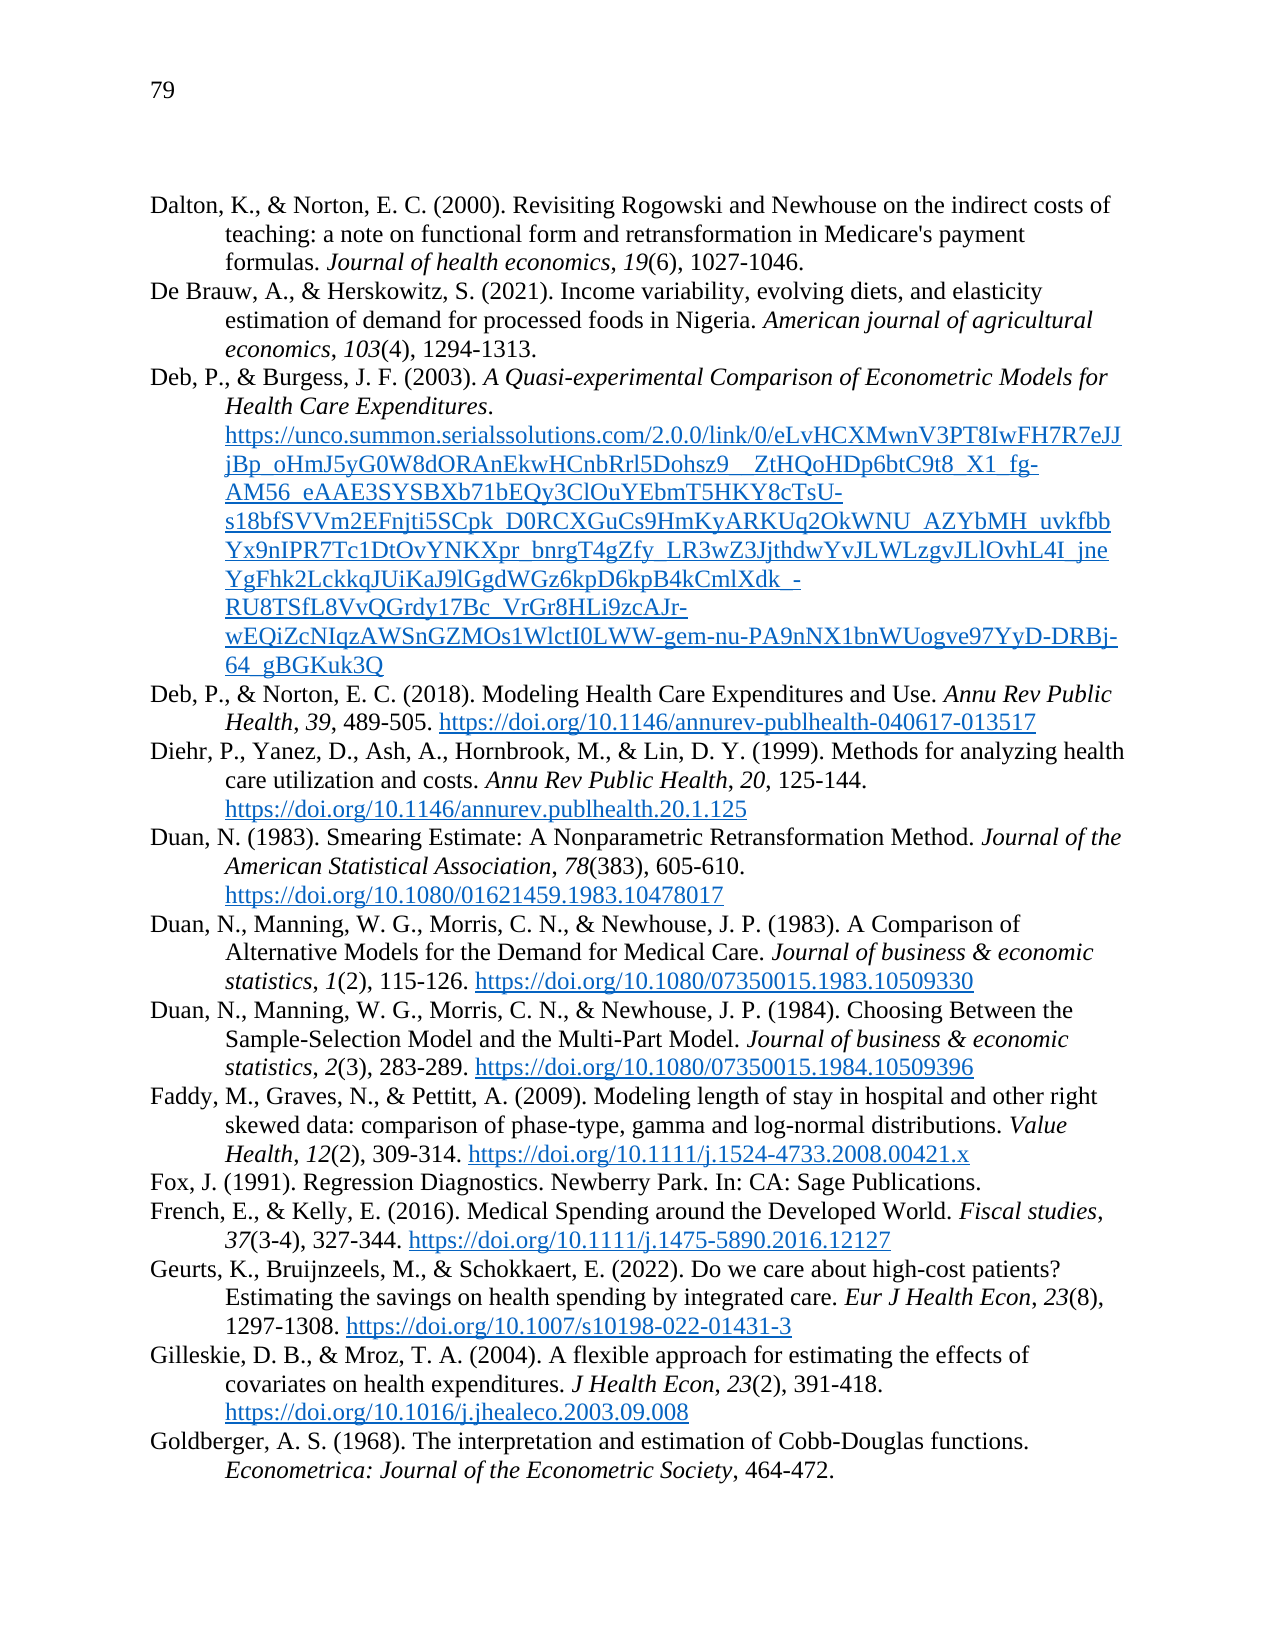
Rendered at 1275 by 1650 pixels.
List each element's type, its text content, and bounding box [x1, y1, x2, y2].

text Duan, N. (1983). Smearing Estimate: A Nonparametric Retransformation Method. Journal of the American Statistical Association, 78(383), 605-610. https://doi.org/10.1080/01621459.1983.10478017 [150, 822, 1125, 909]
text Diehr, P., Yanez, D., Ash, A., Hornbrook, M., & Lin, D. Y. (1999). Methods for analyzing health care utilization and costs. Annu Rev Public Health, 20, 125-144. https://doi.org/10.1146/annurev.publhealth.20.1.125 [150, 736, 1125, 822]
text Duan, N., Manning, W. G., Morris, C. N., & Newhouse, J. P. (1984). Choosing Between the Sample-Selection Model and the Multi-Part Model. Journal of business & economic statistics, 2(3), 283-289. https://doi.org/10.1080/07350015.1984.10509396 [150, 995, 1125, 1081]
text Goldberger, A. S. (1968). The interpretation and estimation of Cobb-Douglas functions. Econometrica: Journal of the Econometric Society, 464-472. [150, 1426, 1125, 1484]
text De Brauw, A., & Herskowitz, S. (2021). Income variability, evolving diets, and elasticity estimation of demand for processed foods in Nigeria. American journal of agricultural economics, 103(4), 1294-1313. [150, 276, 1125, 362]
text Faddy, M., Graves, N., & Pettitt, A. (2009). Modeling length of stay in hospital and other right skewed data: comparison of phase-type, gamma and log-normal distributions. Value Health, 12(2), 309-314. https://doi.org/10.1111/j.1524-4733.2008.00421.x [150, 1081, 1125, 1167]
text Deb, P., & Burgess, J. F. (2003). A Quasi-experimental Comparison of Econometric Models for Health Care Expenditures. https://unco.summon.serialssolutions.com/2.0.0/link/0/eLvHCXMwnV3PT8IwFH7R7eJJjBp_oHmJ5yG0W8dORAnEkwHCnbRrl5Dohsz9__ZtHQoHDp6btC9t8_X1_fg-AM56_eAAE3SYSBXb71bEQy3ClOuYEbmT5HKY8cTsU-s18bfSVVm2EFnjti5SCpk_D0RCXGuCs9HmKyARKUq2OkWNU_AZYbMH_uvkfbbYx9nIPR7Tc1DtOvYNKXpr_bnrgT4gZfy_LR3wZ3JjthdwYvJLWLzgvJLlOvhL4I_jneYgFhk2LckkqJUiKaJ9lGgdWGz6kpD6kpB4kCmlXdk_-RU8TSfL8VvQGrdy17Bc_VrGr8HLi9zcAJr-wEQiZcNIqzAWSnGZMOs1WlctI0LWW-gem-nu-PA9nNX1bnWUogve97YyD-DRBj-64_gBGKuk3Q [150, 362, 1125, 679]
text French, E., & Kelly, E. (2016). Medical Spending around the Developed World. Fiscal studies, 37(3-4), 327-344. https://doi.org/10.1111/j.1475-5890.2016.12127 [150, 1196, 1125, 1254]
text Deb, P., & Norton, E. C. (2018). Modeling Health Care Expenditures and Use. Annu Rev Public Health, 39, 489-505. https://doi.org/10.1146/annurev-publhealth-040617-013517 [150, 679, 1125, 736]
text Dalton, K., & Norton, E. C. (2000). Revisiting Rogowski and Newhouse on the indirect costs of teaching: a note on functional form and retransformation in Medicare's payment formulas. Journal of health economics, 19(6), 1027-1046. [150, 190, 1125, 276]
text Geurts, K., Bruijnzeels, M., & Schokkaert, E. (2022). Do we care about high-cost patients? Estimating the savings on health spending by integrated care. Eur J Health Econ, 23(8), 1297-1308. https://doi.org/10.1007/s10198-022-01431-3 [150, 1254, 1125, 1340]
text Fox, J. (1991). Regression Diagnostics. Newberry Park. In: CA: Sage Publications. [150, 1167, 1125, 1196]
text Gilleskie, D. B., & Mroz, T. A. (2004). A flexible approach for estimating the effects of covariates on health expenditures. J Health Econ, 23(2), 391-418. https://doi.org/10.1016/j.jhealeco.2003.09.008 [150, 1340, 1125, 1426]
text Duan, N., Manning, W. G., Morris, C. N., & Newhouse, J. P. (1983). A Comparison of Alternative Models for the Demand for Medical Care. Journal of business & economic statistics, 1(2), 115-126. https://doi.org/10.1080/07350015.1983.10509330 [150, 909, 1125, 995]
